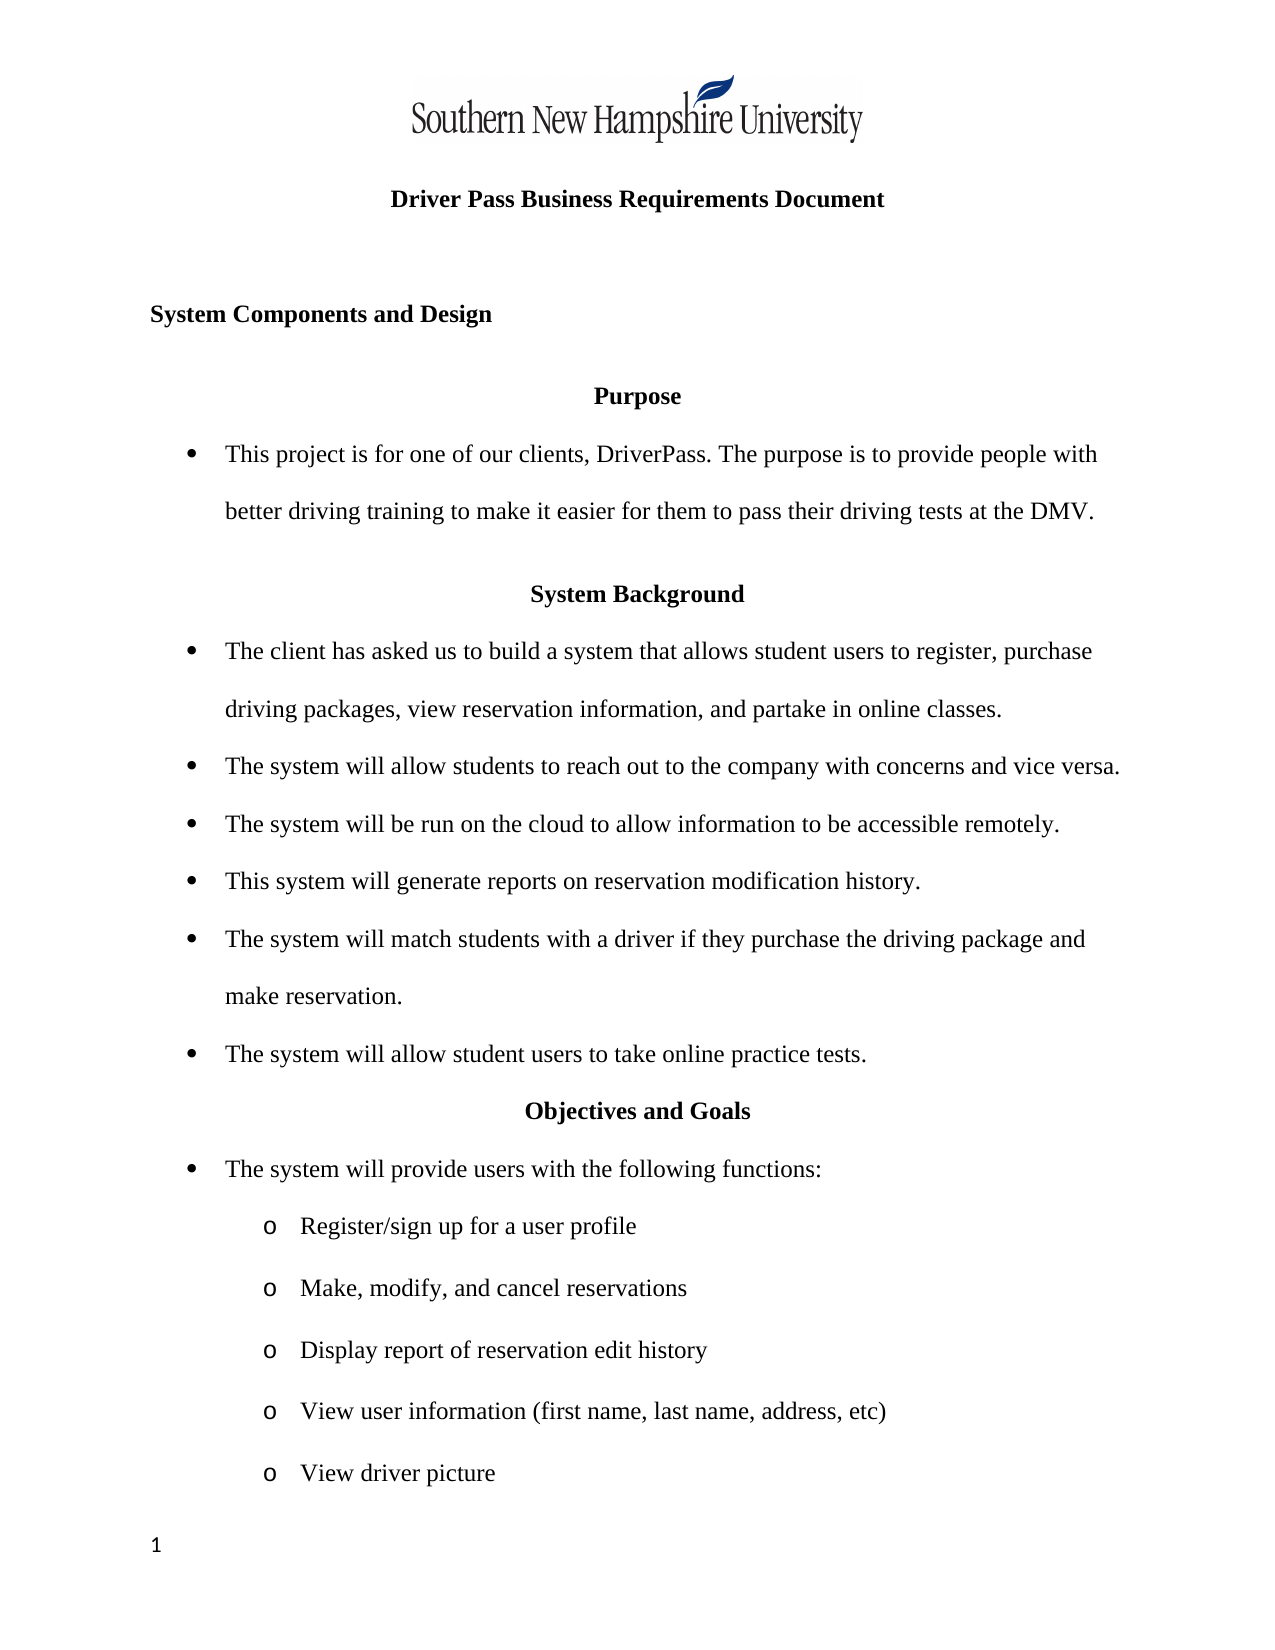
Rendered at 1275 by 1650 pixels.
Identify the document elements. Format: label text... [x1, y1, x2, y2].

subtitle Purpose [150, 381, 1125, 410]
picture [412, 75, 863, 143]
list The system will allow student users to take online practice tests. [187, 1039, 1125, 1068]
list The system will be run on the cloud to allow information to be accessible remotely. [187, 809, 1125, 838]
list Display report of reservation edit history [262, 1335, 1125, 1366]
list The system will allow students to reach out to the company with concerns and vice versa. [187, 751, 1125, 780]
list Register/sign up for a user profile [262, 1211, 1125, 1242]
list The system will match students with a driver if they purchase the driving package and make reservation. [187, 924, 1125, 1010]
list Make, modify, and cancel reservations [262, 1273, 1125, 1304]
list View user information (first name, last name, address, etc) [262, 1396, 1125, 1427]
list The system will provide users with the following functions: [187, 1154, 1125, 1183]
subtitle Driver Pass Business Requirements Document [150, 184, 1125, 213]
subtitle Objectives and Goals [150, 1096, 1125, 1125]
list This project is for one of our clients, DriverPass. The purpose is to provide people with better driving training to make it easier for them to pass their driving tests at the DMV. [187, 439, 1125, 525]
list View driver picture [262, 1458, 1125, 1489]
list The client has asked us to build a system that allows student users to register, purchase driving packages, view reservation information, and partake in online classes. [187, 636, 1125, 723]
list This system will generate reports on reservation modification history. [187, 866, 1125, 895]
subtitle System Background [150, 579, 1125, 608]
subtitle System Components and Design [150, 299, 1125, 328]
